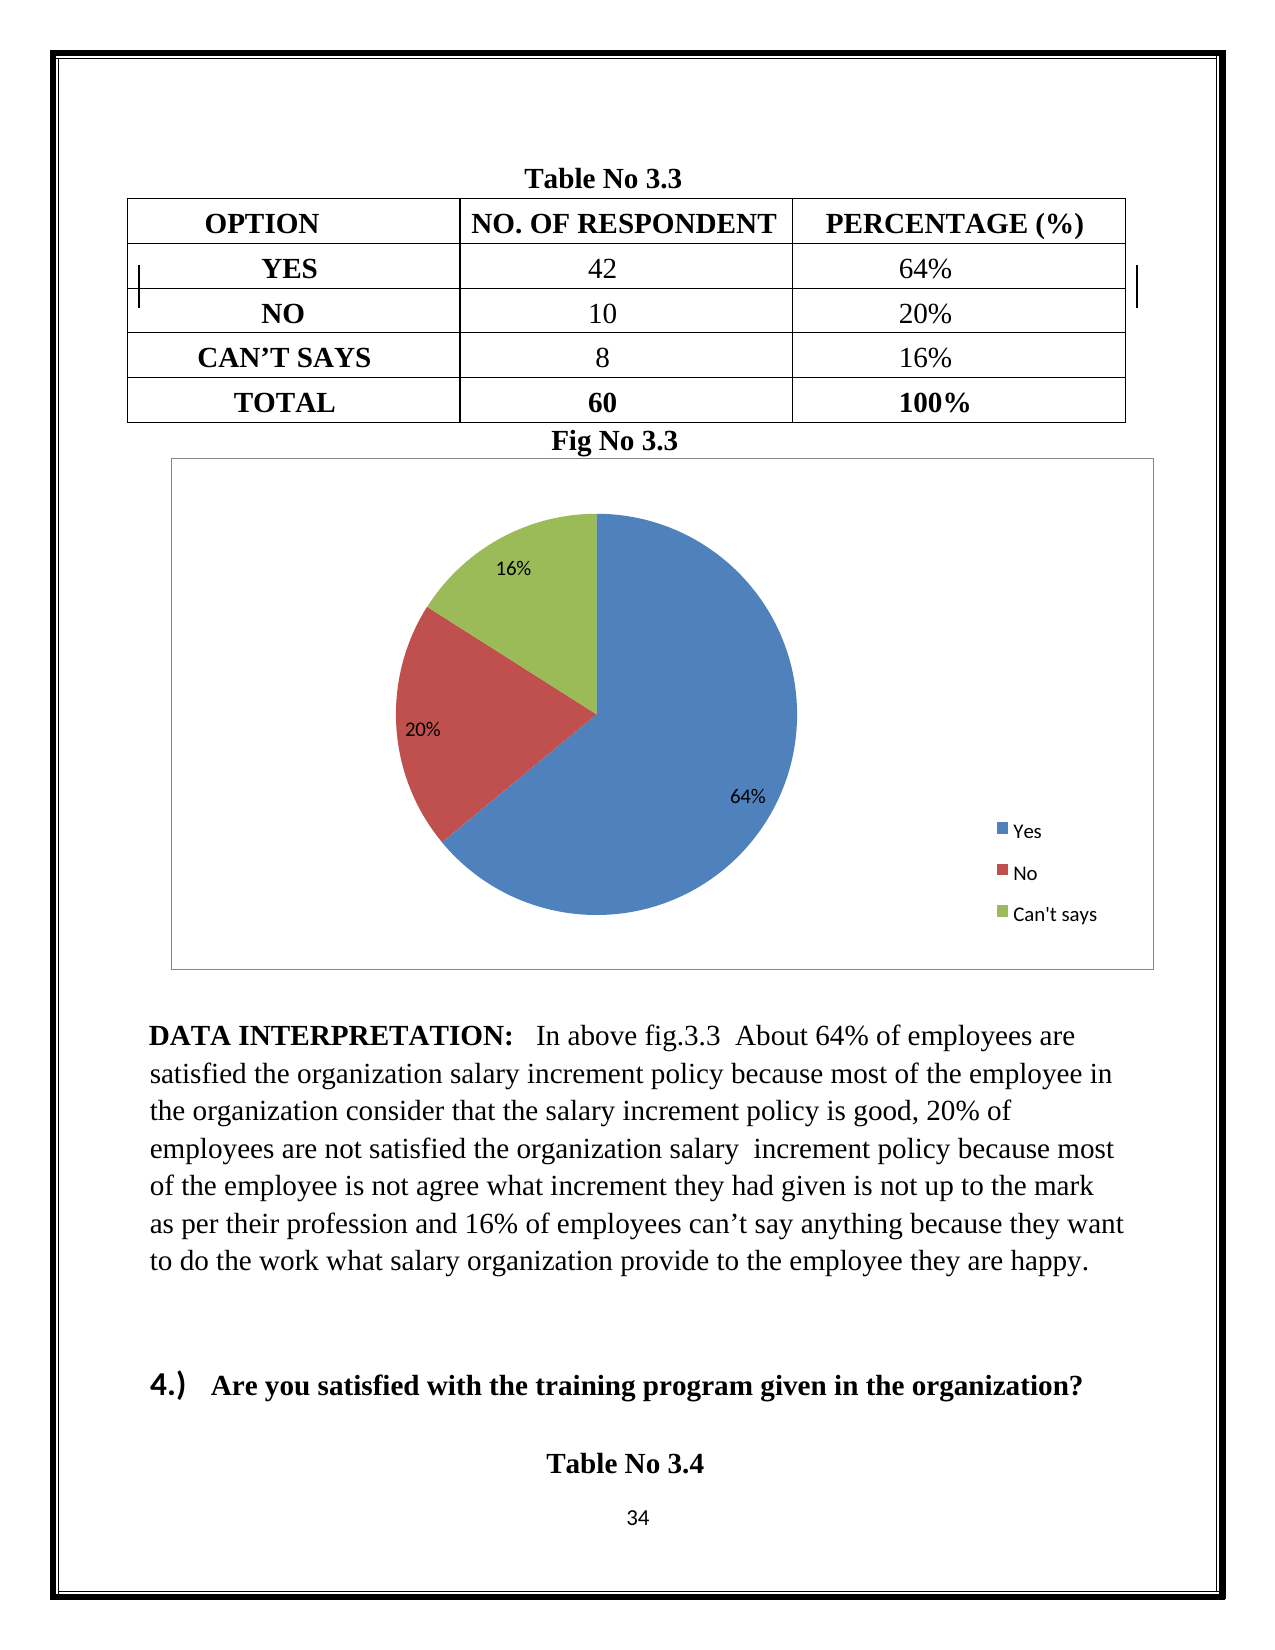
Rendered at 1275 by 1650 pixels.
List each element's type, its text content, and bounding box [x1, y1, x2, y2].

table_header PERCENTAGE (%) [793, 199, 1125, 243]
text Table No 3.3 [211, 161, 1125, 194]
text Table No 3.4 [211, 1446, 1125, 1480]
table_cell 100% [793, 378, 1125, 422]
table_cell CAN’T SAYS [128, 333, 459, 377]
table_cell TOTAL [128, 378, 459, 422]
table_header NO. OF RESPONDENT [461, 199, 792, 243]
table_cell 10 [461, 289, 792, 332]
table_header OPTION [128, 199, 459, 243]
table_cell 8 [461, 333, 792, 377]
table_cell 60 [461, 378, 792, 422]
list Are you satisfied with the training program given in the organization? [150, 1363, 1125, 1404]
table_cell 42 [461, 244, 792, 288]
table_cell 64% [793, 244, 1125, 288]
text DATA INTERPRETATION: In above fig.3.3 About 64% of employees are satisfied the organization salary increment policy because most of the employee in the organization consider that the salary increment policy is good, 20% of employees are not satisfied the organization salary increment policy because most of the employee is not agree what increment they had given is not up to the mark as per their profession and 16% of employees can’t say anything because they want to do the work what salary organization provide to the employee they are happy. [148, 1018, 1125, 1277]
table_cell 16% [793, 333, 1125, 377]
table_cell YES [128, 244, 459, 288]
text Fig No 3.3 [150, 423, 1125, 456]
table_cell NO [128, 289, 459, 332]
table_cell 20% [793, 289, 1125, 332]
